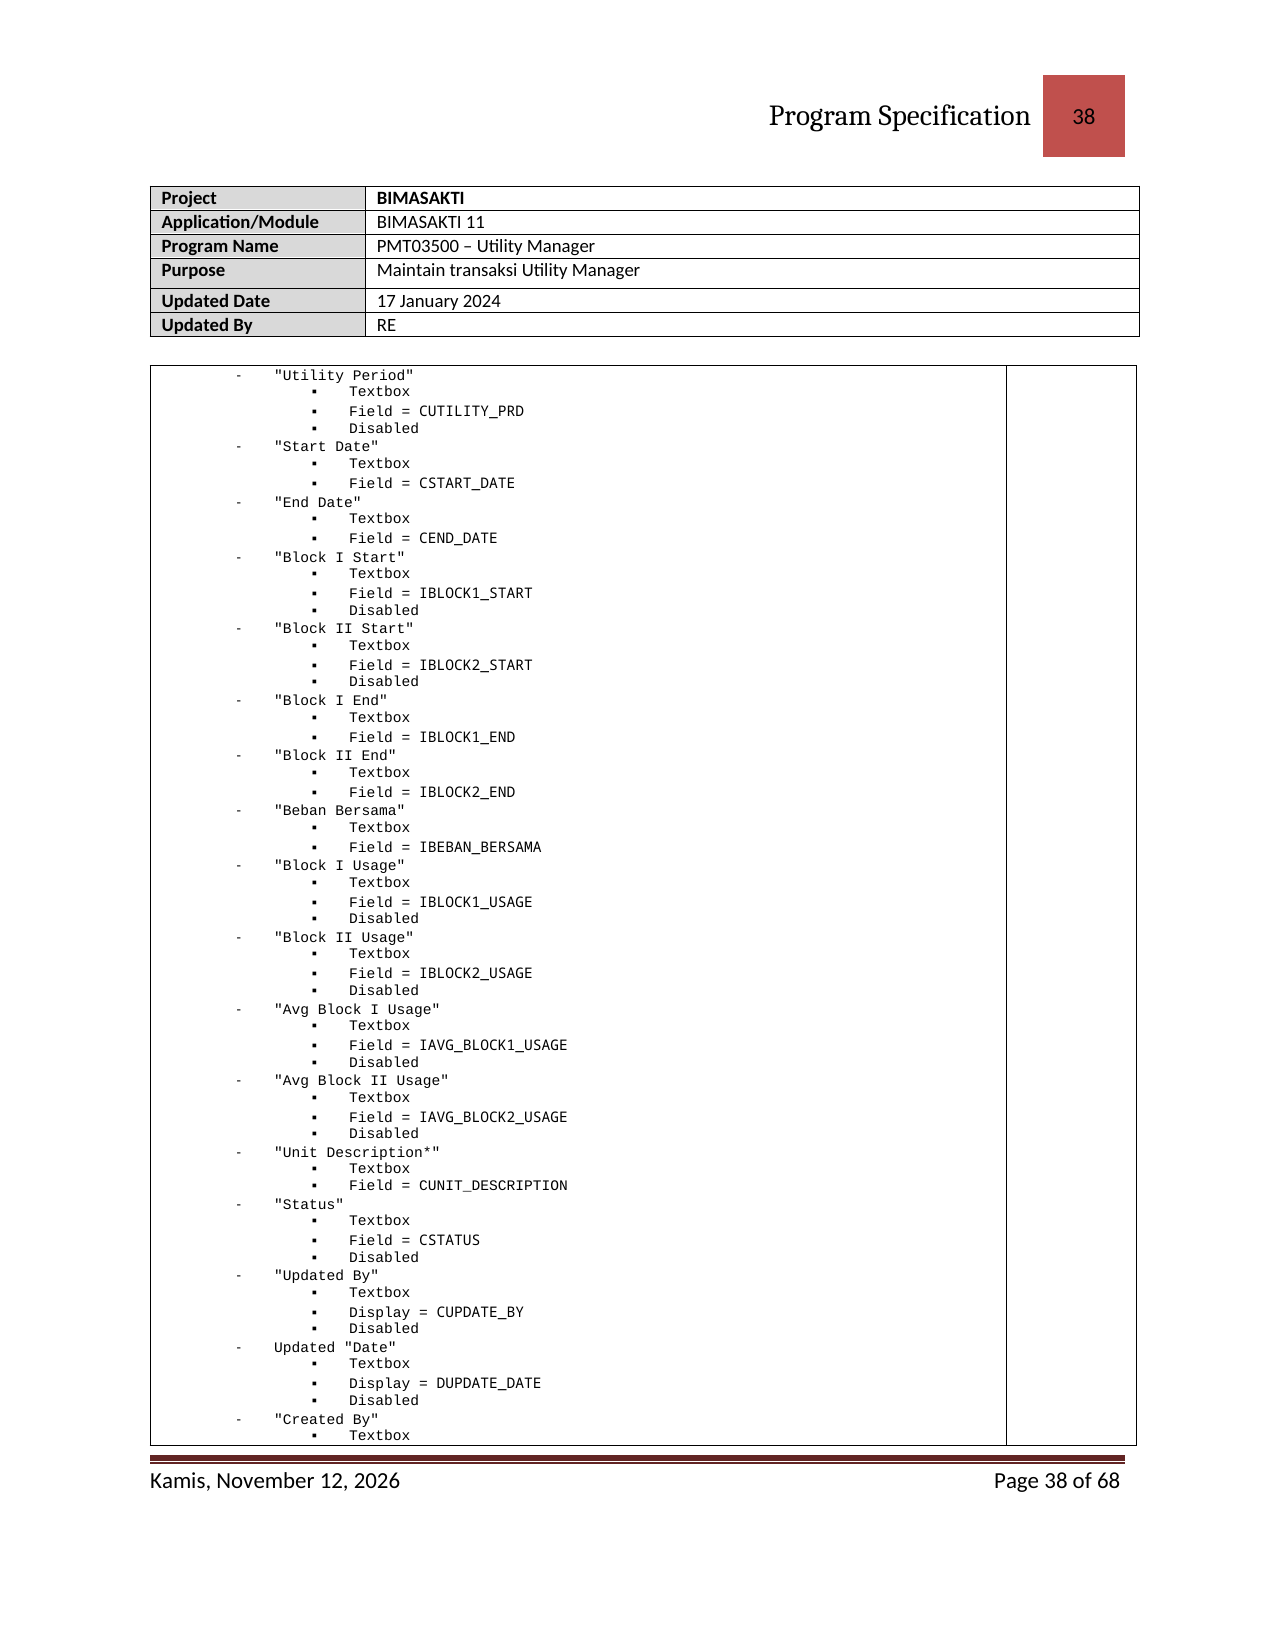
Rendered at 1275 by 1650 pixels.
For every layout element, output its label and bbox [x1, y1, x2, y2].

table_cell [1007, 366, 1136, 1445]
table_cell [151, 366, 1006, 1445]
